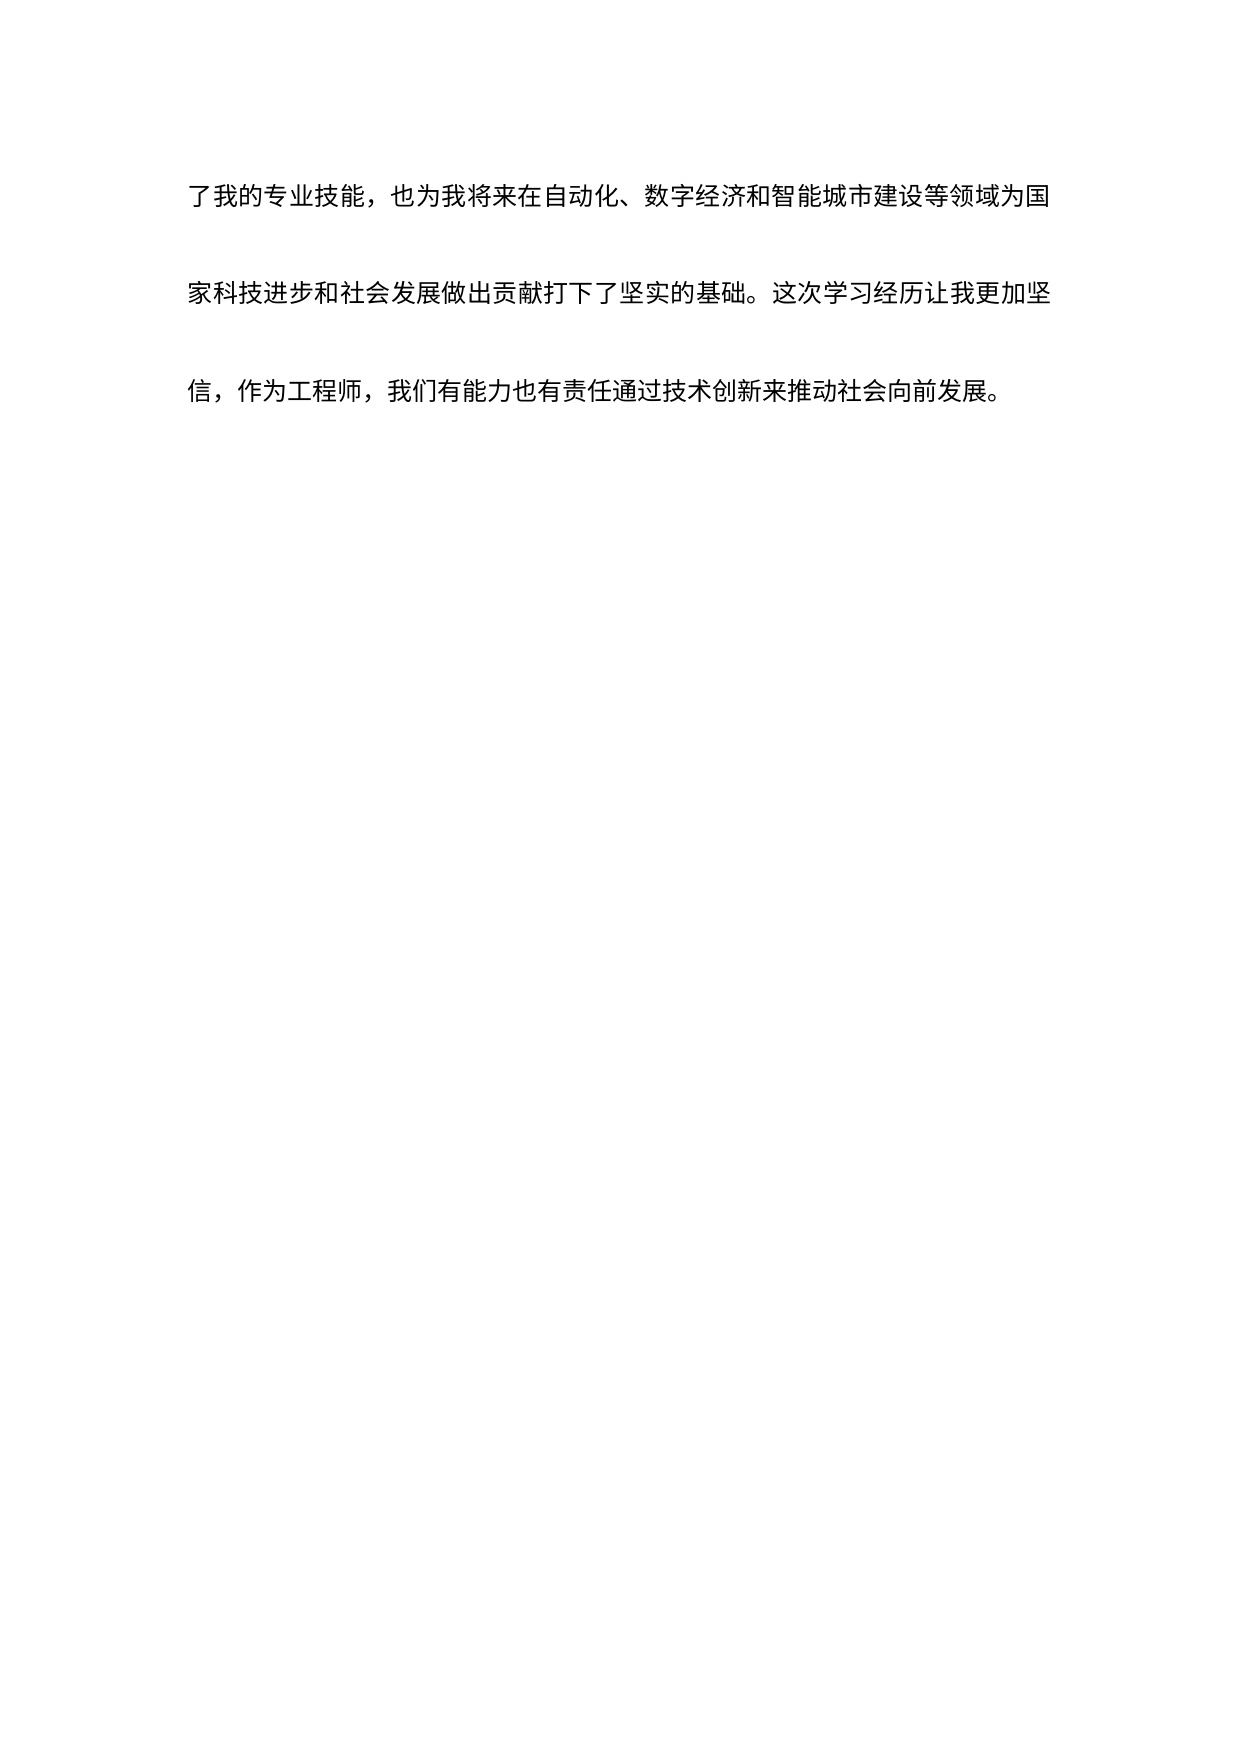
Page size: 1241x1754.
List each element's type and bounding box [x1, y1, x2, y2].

text [187, 162, 1053, 422]
